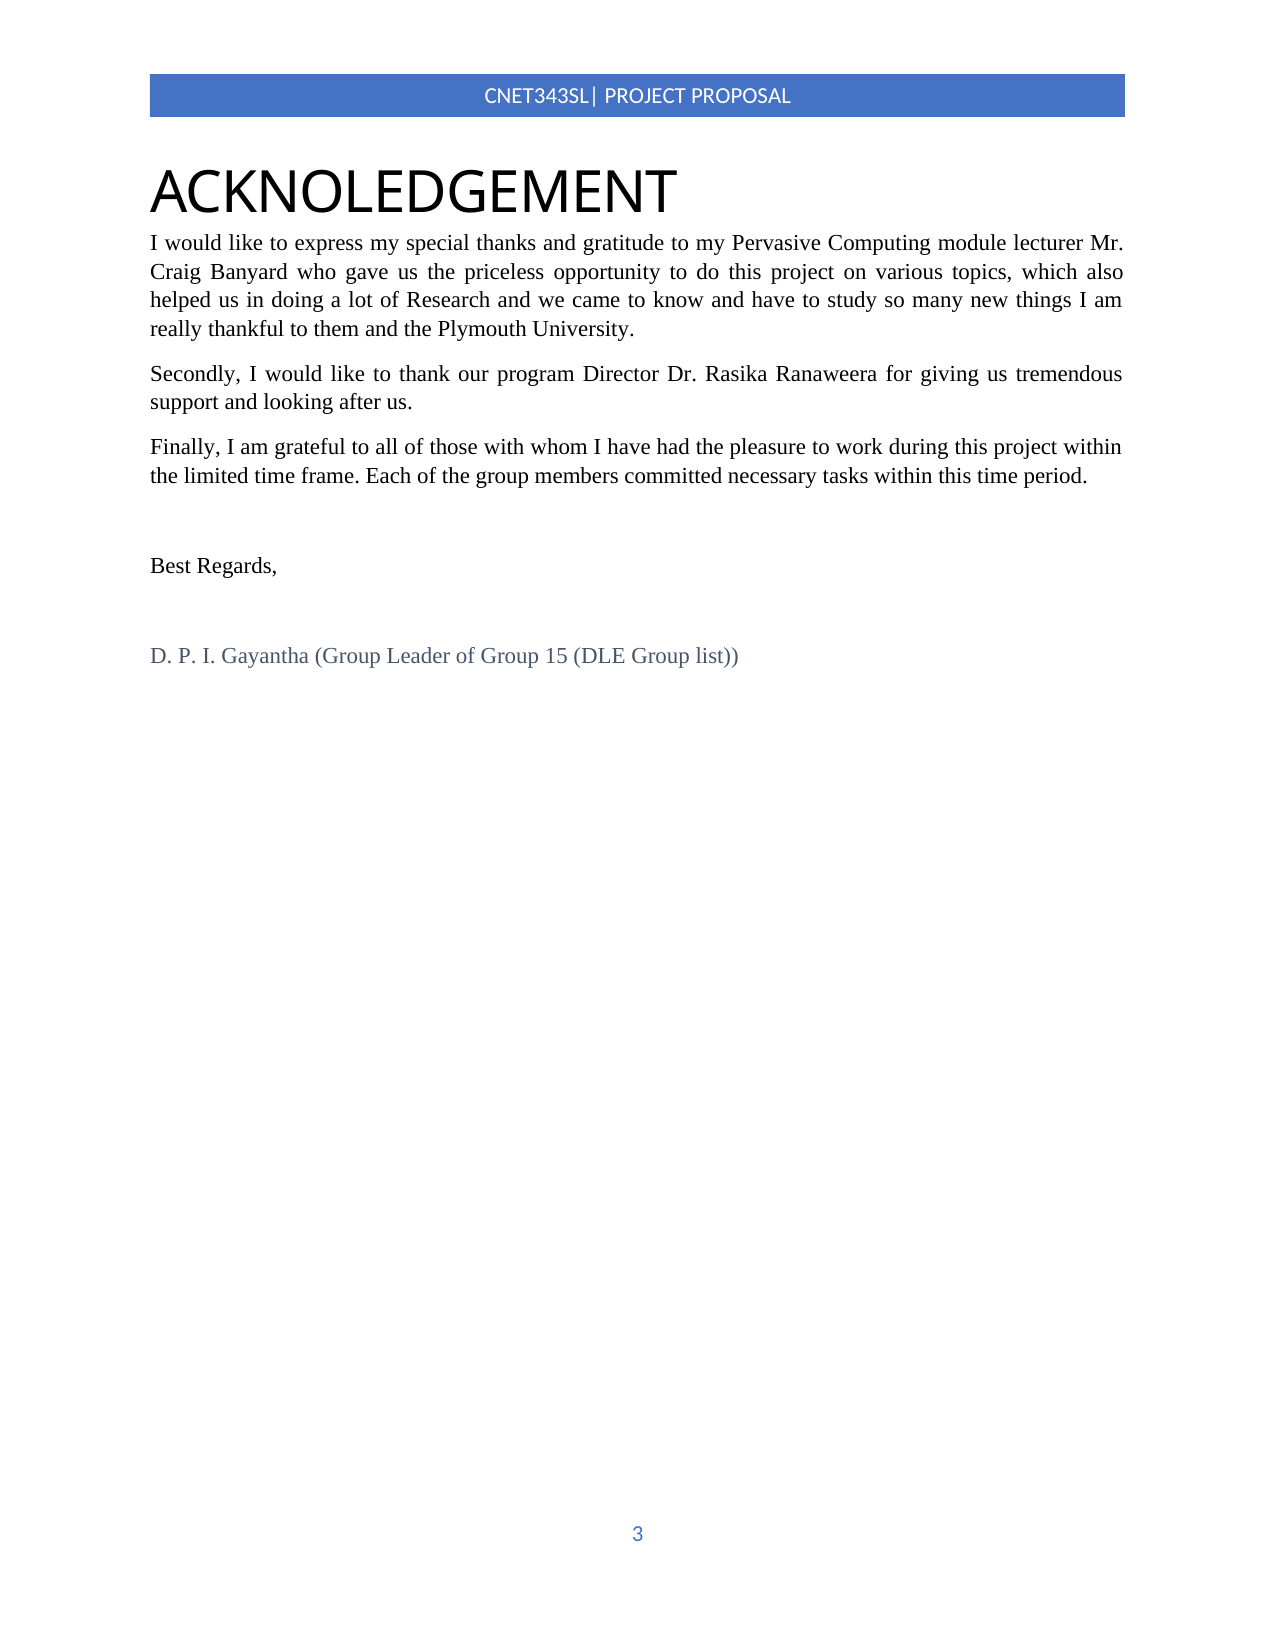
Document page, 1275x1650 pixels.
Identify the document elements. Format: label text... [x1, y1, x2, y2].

text Best Regards, [150, 552, 1125, 578]
text Secondly, I would like to thank our program Director Dr. Rasika Ranaweera for giving us tremendous support and looking after us. [150, 360, 1125, 415]
text D. P. I. Gayantha (Group Leader of Group 15 (DLE Group list)) [150, 642, 1125, 669]
text I would like to express my special thanks and gratitude to my Pervasive Computing module lecturer Mr. Craig Banyard who gave us the priceless opportunity to do this project on various topics, which also helped us in doing a lot of Research and we came to know and have to study so many new things I am really thankful to them and the Plymouth University. [150, 229, 1125, 341]
text Finally, I am grateful to all of those with whom I have had the pleasure to work during this project within the limited time frame. Each of the group members committed necessary tasks within this time period. [150, 433, 1125, 488]
title ACKNOLEDGEMENT [150, 150, 1125, 229]
